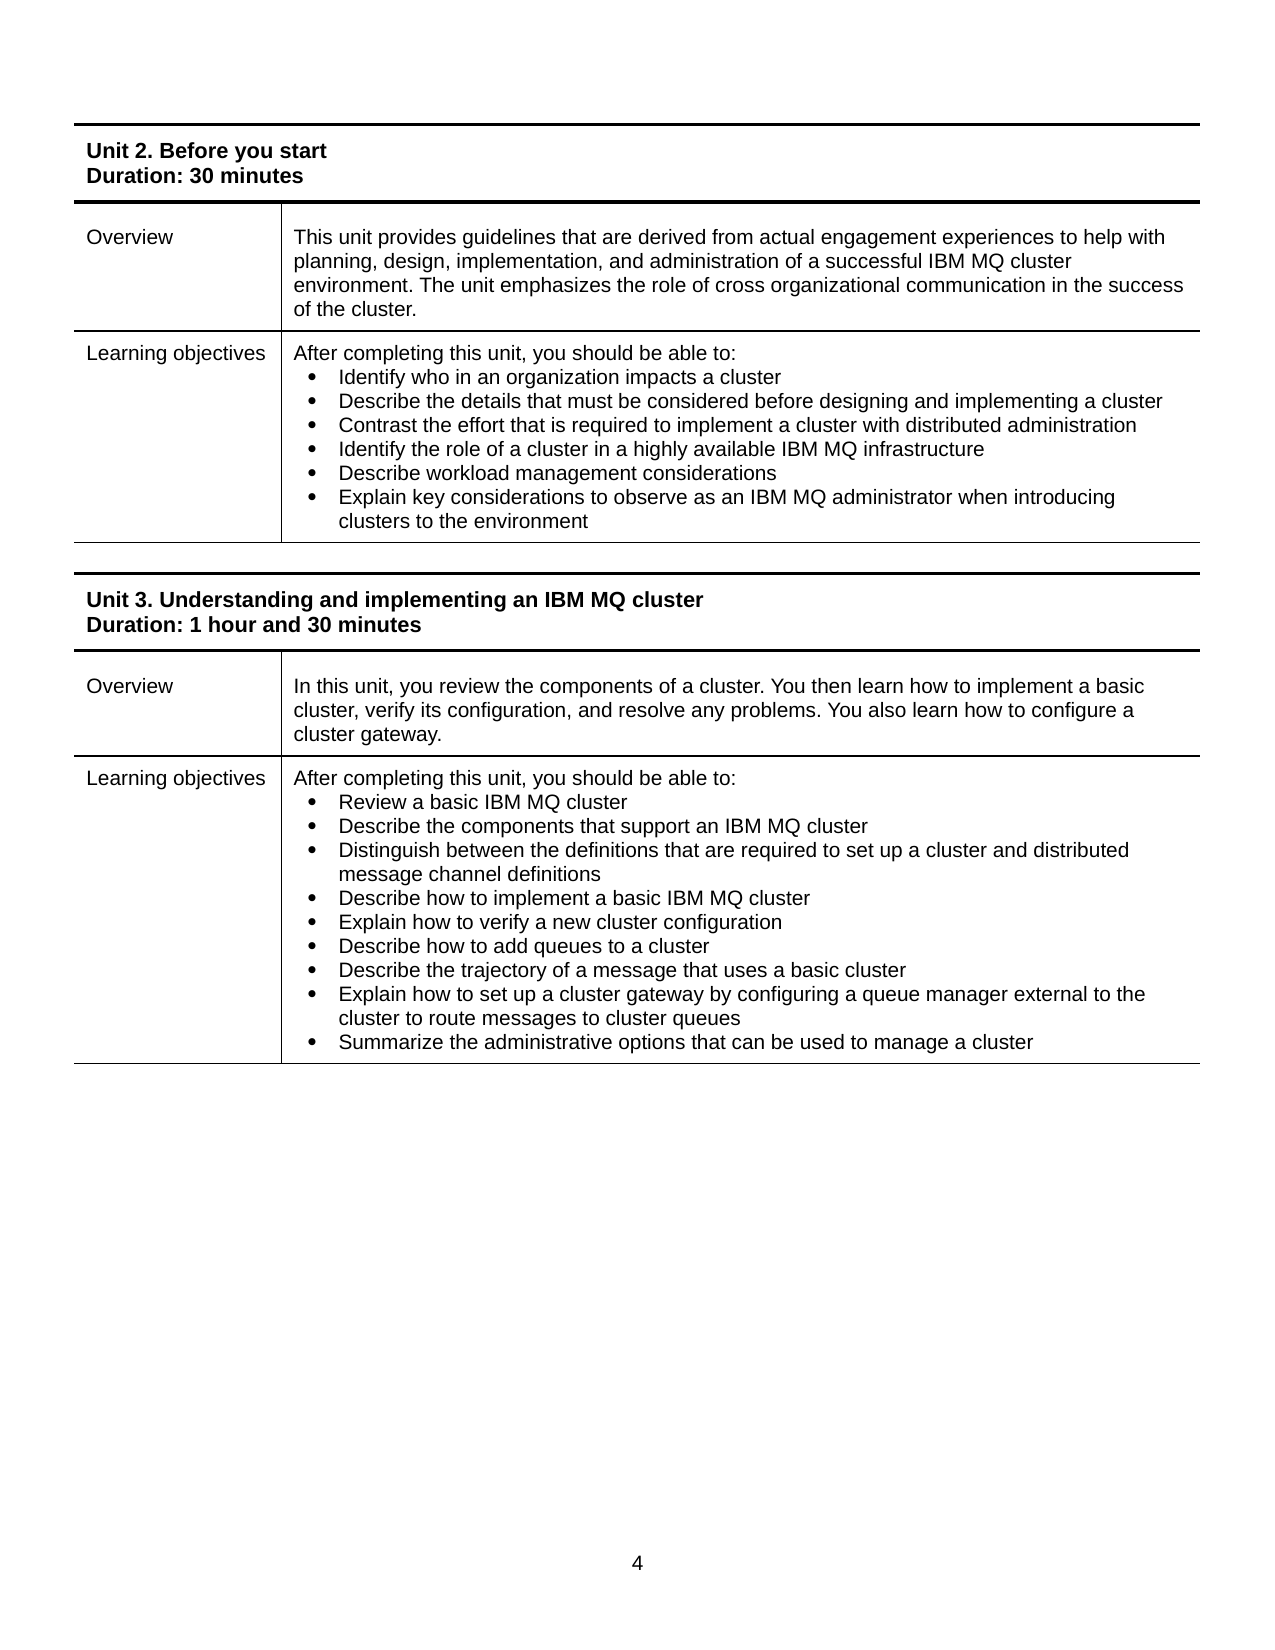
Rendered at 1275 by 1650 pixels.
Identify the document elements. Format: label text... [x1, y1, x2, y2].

table_cell After completing this unit, you should be able to: Identify who in an organization impacts a cluster Describe the details that must be considered before designing and implementing a cluster Contrast the effort that is required to implement a cluster with distributed administration Identify the role of a cluster in a highly available IBM MQ infrastructure Describe workload management considerations Explain key considerations to observe as an IBM MQ administrator when introducing clusters to the environment [282, 332, 1200, 542]
table_cell Learning objectives [74, 332, 281, 542]
table_cell Learning objectives [74, 757, 281, 1063]
table_cell After completing this unit, you should be able to: Review a basic IBM MQ cluster Describe the components that support an IBM MQ cluster Distinguish between the definitions that are required to set up a cluster and distributed message channel definitions Describe how to implement a basic IBM MQ cluster Explain how to verify a new cluster configuration Describe how to add queues to a cluster Describe the trajectory of a message that uses a basic cluster Explain how to set up a cluster gateway by configuring a queue manager external to the cluster to route messages to cluster queues Summarize the administrative options that can be used to manage a cluster [282, 757, 1200, 1063]
table_cell This unit provides guidelines that are derived from actual engagement experiences to help with planning, design, implementation, and administration of a successful IBM MQ cluster environment. The unit emphasizes the role of cross organizational communication in the success of the cluster. [282, 204, 1200, 330]
table_cell Overview [74, 652, 281, 754]
table_cell Overview [74, 204, 281, 330]
table_header Unit 3. Understanding and implementing an IBM MQ cluster Duration: 1 hour and 30 minutes [74, 575, 1200, 649]
table_header Unit 2. Before you start Duration: 30 minutes [74, 126, 1200, 200]
table_cell In this unit, you review the components of a cluster. You then learn how to implement a basic cluster, verify its configuration, and resolve any problems. You also learn how to configure a cluster gateway. [282, 652, 1200, 754]
